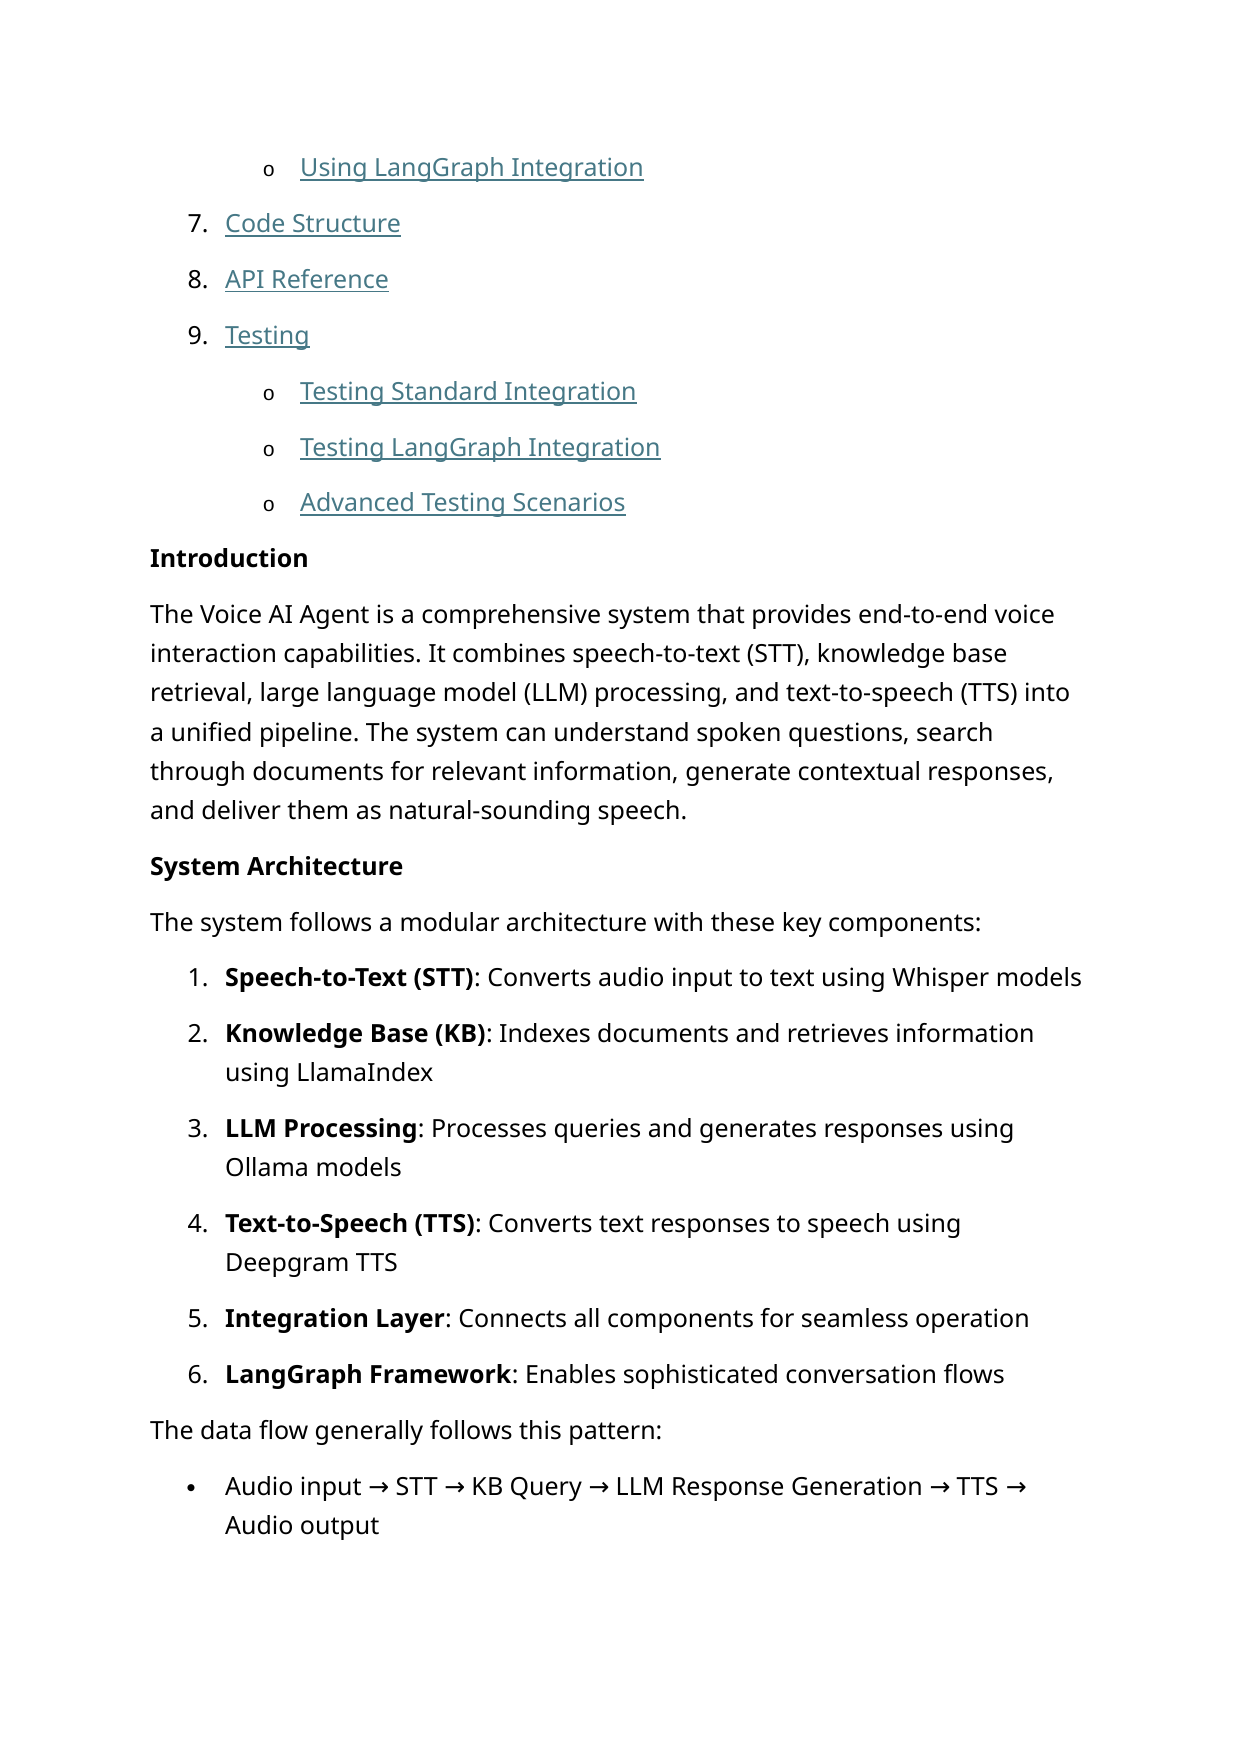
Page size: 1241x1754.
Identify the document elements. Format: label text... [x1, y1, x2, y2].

text The system follows a modular architecture with these key components: [150, 904, 1090, 938]
list Speech-to-Text (STT): Converts audio input to text using Whisper models [187, 960, 1090, 994]
list Testing LangGraph Integration [262, 429, 1090, 463]
list Code Structure [187, 206, 1090, 240]
list LLM Processing: Processes queries and generates responses using Ollama models [187, 1111, 1090, 1184]
list Integration Layer: Connects all components for seamless operation [187, 1301, 1090, 1335]
list Text-to-Speech (TTS): Converts text responses to speech using Deepgram TTS [187, 1206, 1090, 1279]
list API Reference [187, 262, 1090, 296]
text The data flow generally follows this pattern: [150, 1412, 1090, 1447]
list Advanced Testing Scenarios [262, 485, 1090, 519]
text System Architecture [150, 848, 1090, 882]
text The Voice AI Agent is a comprehensive system that provides end-to-end voice interaction capabilities. It combines speech-to-text (STT), knowledge base retrieval, large language model (LLM) processing, and text-to-speech (TTS) into a unified pipeline. The system can understand spoken questions, search through documents for relevant information, generate contextual responses, and deliver them as natural-sounding speech. [150, 597, 1090, 827]
list Audio input → STT → KB Query → LLM Response Generation → TTS → Audio output [187, 1468, 1090, 1542]
list LangGraph Framework: Enables sophisticated conversation flows [187, 1357, 1090, 1391]
list Knowledge Base (KB): Indexes documents and retrieves information using LlamaIndex [187, 1016, 1090, 1089]
text Introduction [150, 541, 1090, 575]
list Testing Standard Integration [262, 373, 1090, 407]
list Testing [187, 317, 1090, 352]
list Using LangGraph Integration [262, 150, 1090, 184]
